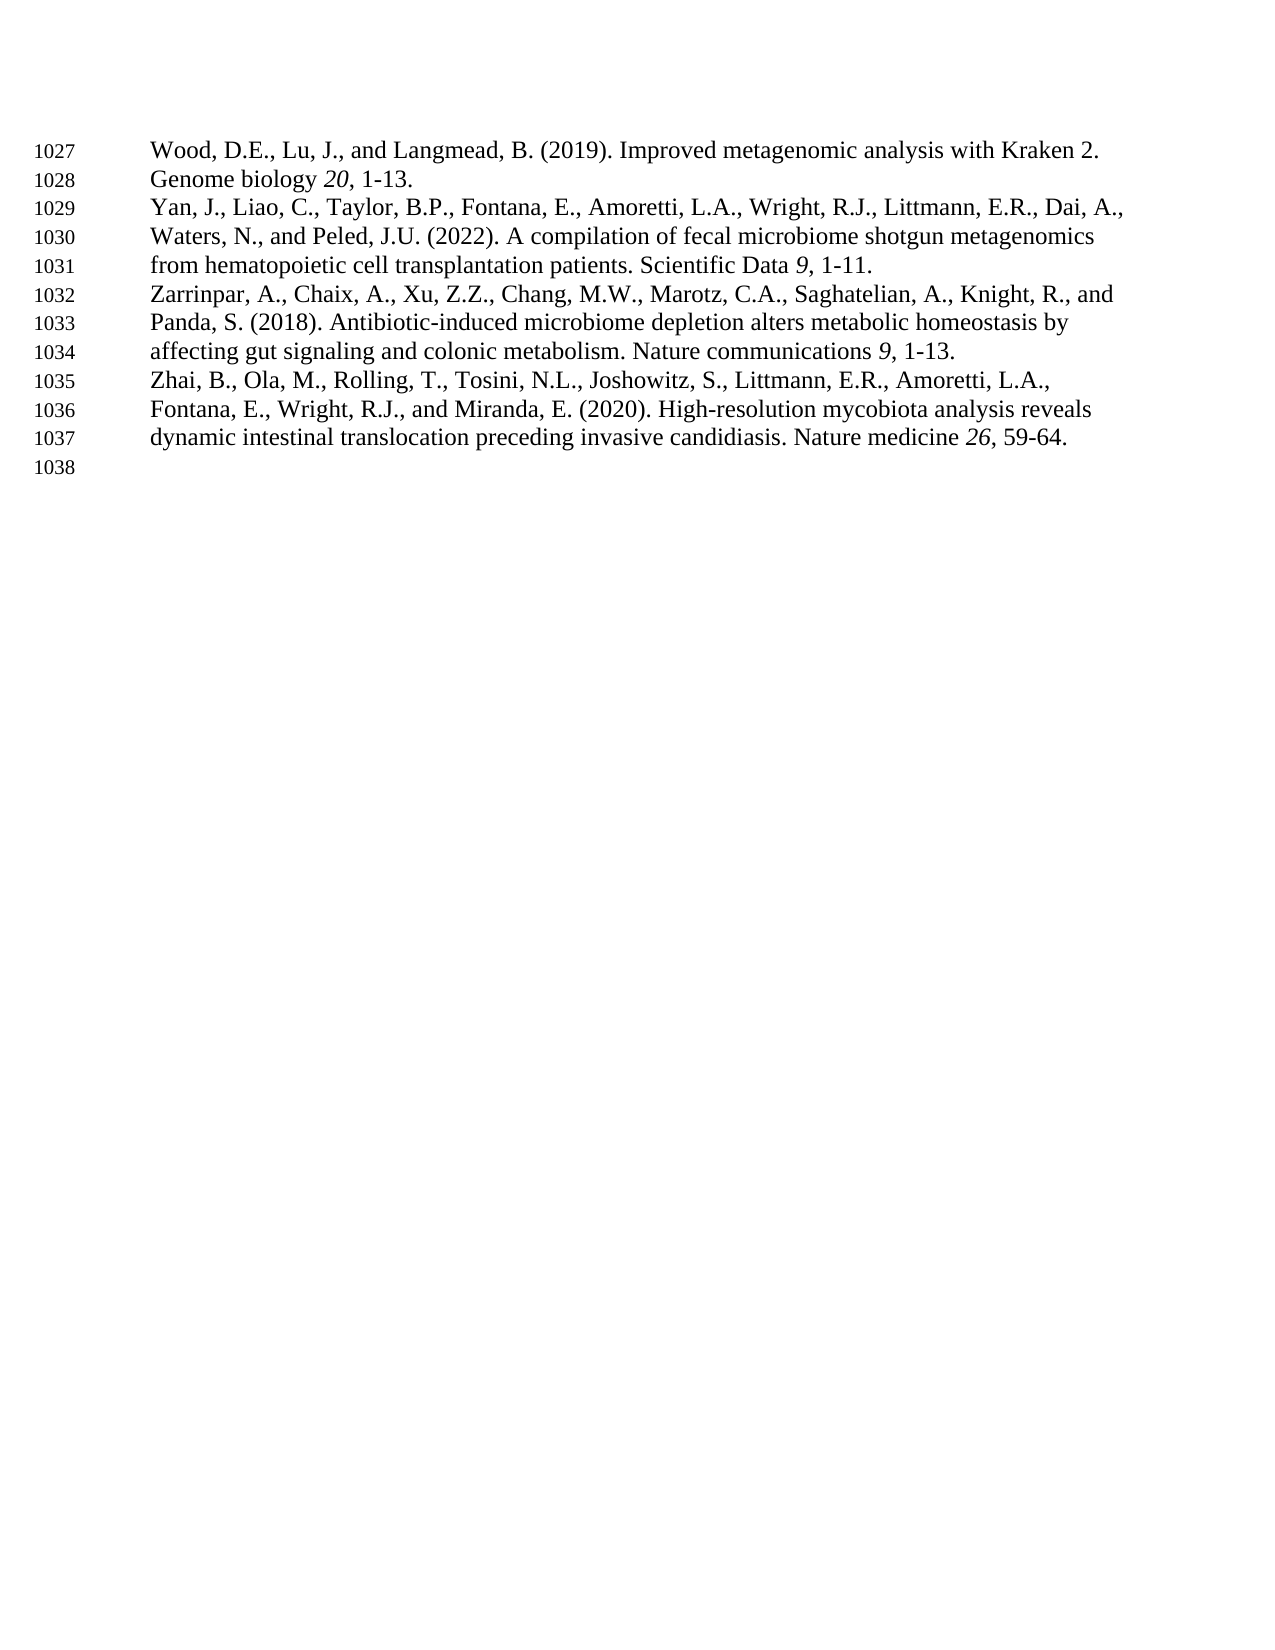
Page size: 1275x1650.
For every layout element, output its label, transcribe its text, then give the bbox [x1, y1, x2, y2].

text Zhai, B., Ola, M., Rolling, T., Tosini, N.L., Joshowitz, S., Littmann, E.R., Amoretti, L.A., Fontana, E., Wright, R.J., and Miranda, E. (2020). High-resolution mycobiota analysis reveals dynamic intestinal translocation preceding invasive candidiasis. Nature medicine 26, 59-64. [150, 365, 1125, 451]
text Zarrinpar, A., Chaix, A., Xu, Z.Z., Chang, M.W., Marotz, C.A., Saghatelian, A., Knight, R., and Panda, S. (2018). Antibiotic-induced microbiome depletion alters metabolic homeostasis by affecting gut signaling and colonic metabolism. Nature communications 9, 1-13. [150, 279, 1125, 365]
text Wood, D.E., Lu, J., and Langmead, B. (2019). Improved metagenomic analysis with Kraken 2. Genome biology 20, 1-13. [150, 135, 1125, 192]
text Yan, J., Liao, C., Taylor, B.P., Fontana, E., Amoretti, L.A., Wright, R.J., Littmann, E.R., Dai, A., Waters, N., and Peled, J.U. (2022). A compilation of fecal microbiome shotgun metagenomics from hematopoietic cell transplantation patients. Scientific Data 9, 1-11. [150, 192, 1125, 279]
